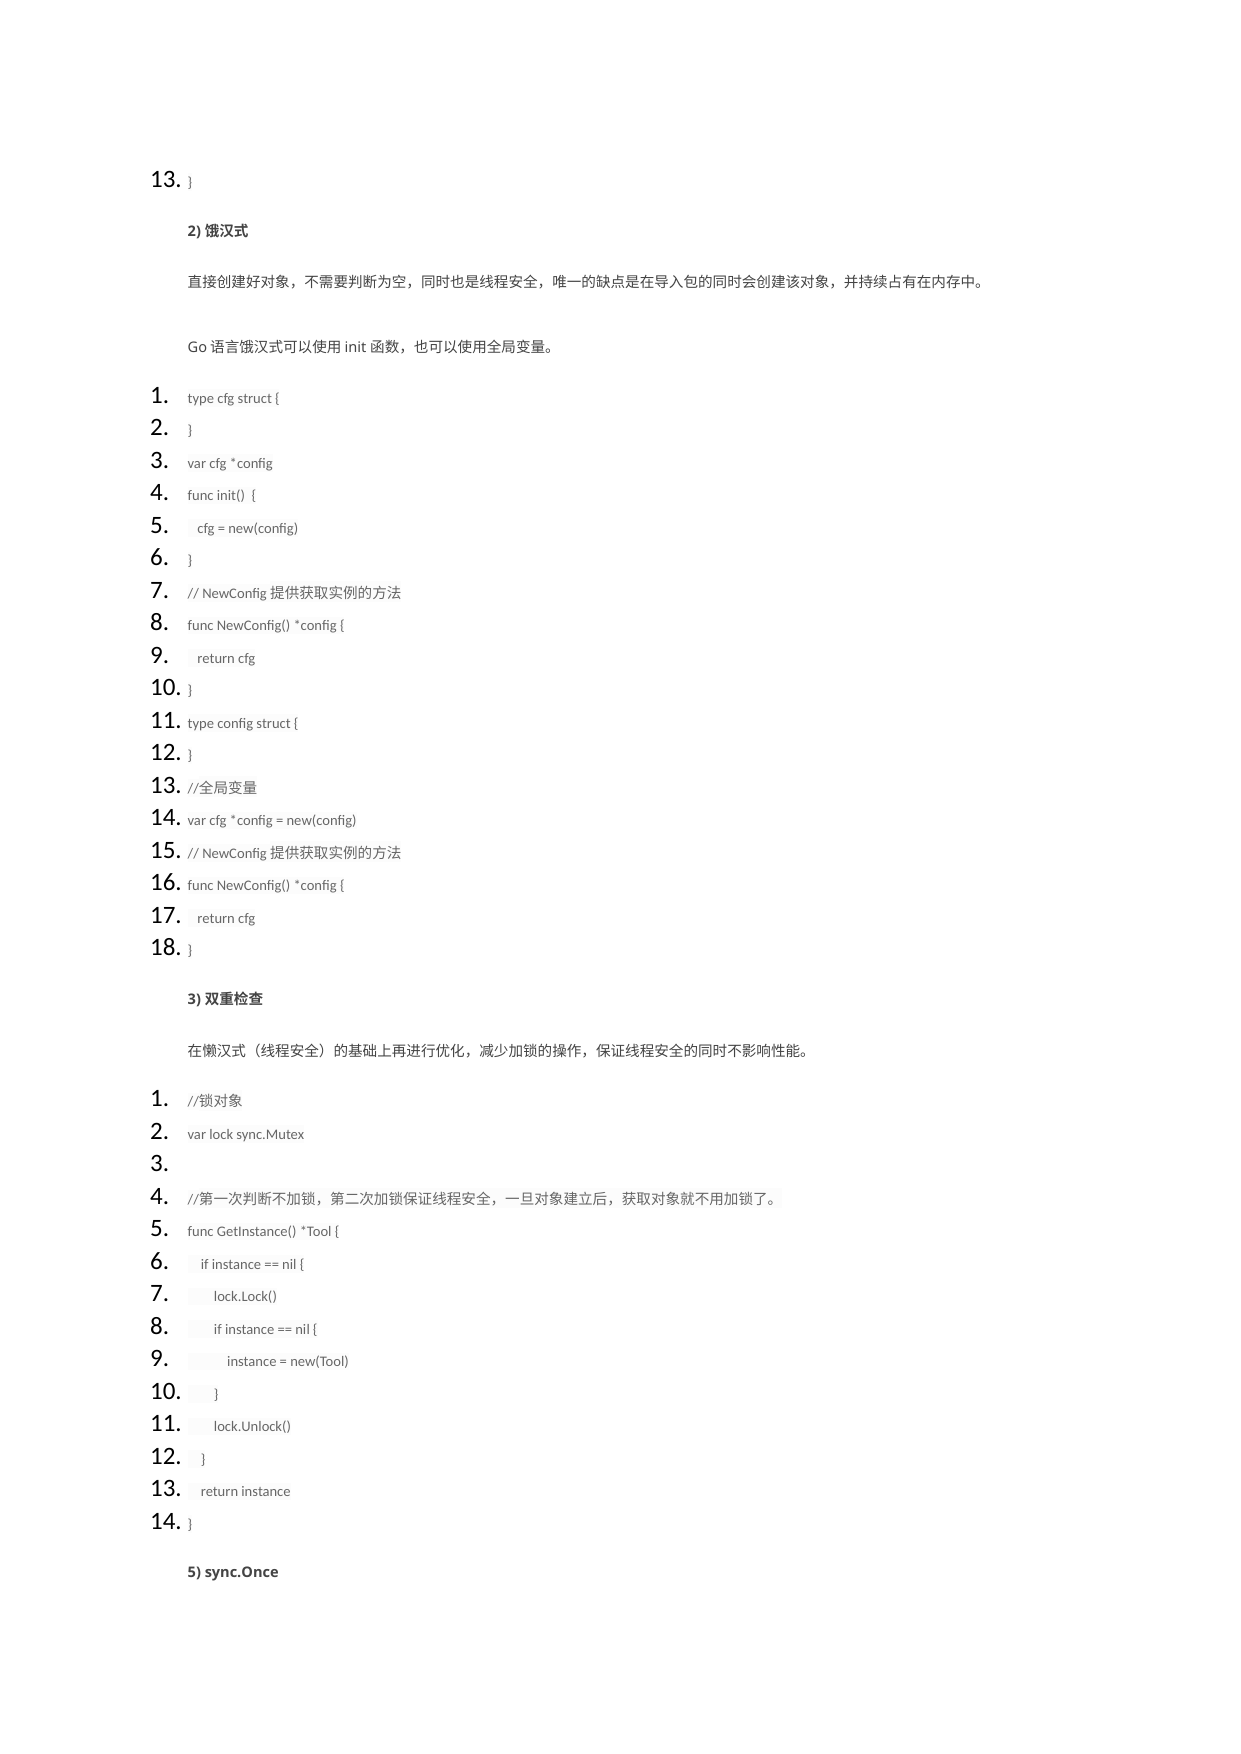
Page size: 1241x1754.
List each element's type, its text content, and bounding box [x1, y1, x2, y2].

list func NewConfig() *config { [150, 606, 1053, 638]
list type config struct { [150, 703, 1053, 736]
list return instance [150, 1472, 1053, 1504]
list lock.Unlock() [150, 1407, 1053, 1439]
list return cfg [150, 898, 1053, 931]
list } [150, 931, 1053, 963]
list instance = new(Tool) [150, 1342, 1053, 1374]
subtitle 2) 饿汉式 [187, 213, 1053, 246]
list func NewConfig() *config { [150, 866, 1053, 898]
subtitle 3) 双重检查 [187, 982, 1053, 1014]
list } [150, 541, 1053, 573]
list // NewConfig 提供获取实例的方法 [150, 833, 1053, 866]
text 直接创建好对象，不需要判断为空，同时也是线程安全，唯一的缺点是在导入包的同时会创建该对象，并持续占有在内存中。 Go语言饿汉式可以使用 init 函数，也可以使用全局变量。 [187, 265, 1053, 362]
list } [150, 411, 1053, 443]
list //第一次判断不加锁，第二次加锁保证线程安全，一旦对象建立后，获取对象就不用加锁了。 [150, 1179, 1053, 1212]
list var cfg *config [150, 443, 1053, 476]
list } [150, 736, 1053, 768]
list if instance == nil { [150, 1309, 1053, 1342]
subtitle 5) sync.Once [187, 1556, 1053, 1588]
list return cfg [150, 638, 1053, 671]
list } [150, 1439, 1053, 1472]
list //全局变量 [150, 768, 1053, 801]
list } [150, 162, 1053, 194]
list func GetInstance() *Tool { [150, 1212, 1053, 1244]
list lock.Lock() [150, 1277, 1053, 1309]
list var cfg *config = new(config) [150, 801, 1053, 833]
list // NewConfig 提供获取实例的方法 [150, 573, 1053, 606]
list var lock sync.Mutex [150, 1114, 1053, 1147]
list cfg = new(config) [150, 508, 1053, 541]
text 在懒汉式（线程安全）的基础上再进行优化，减少加锁的操作，保证线程安全的同时不影响性能。 [187, 1033, 1053, 1066]
list if instance == nil { [150, 1244, 1053, 1277]
list } [150, 671, 1053, 703]
list } [150, 1504, 1053, 1537]
list type cfg struct { [150, 378, 1053, 411]
list //锁对象 [150, 1082, 1053, 1114]
list func init() { [150, 476, 1053, 508]
list } [150, 1374, 1053, 1407]
